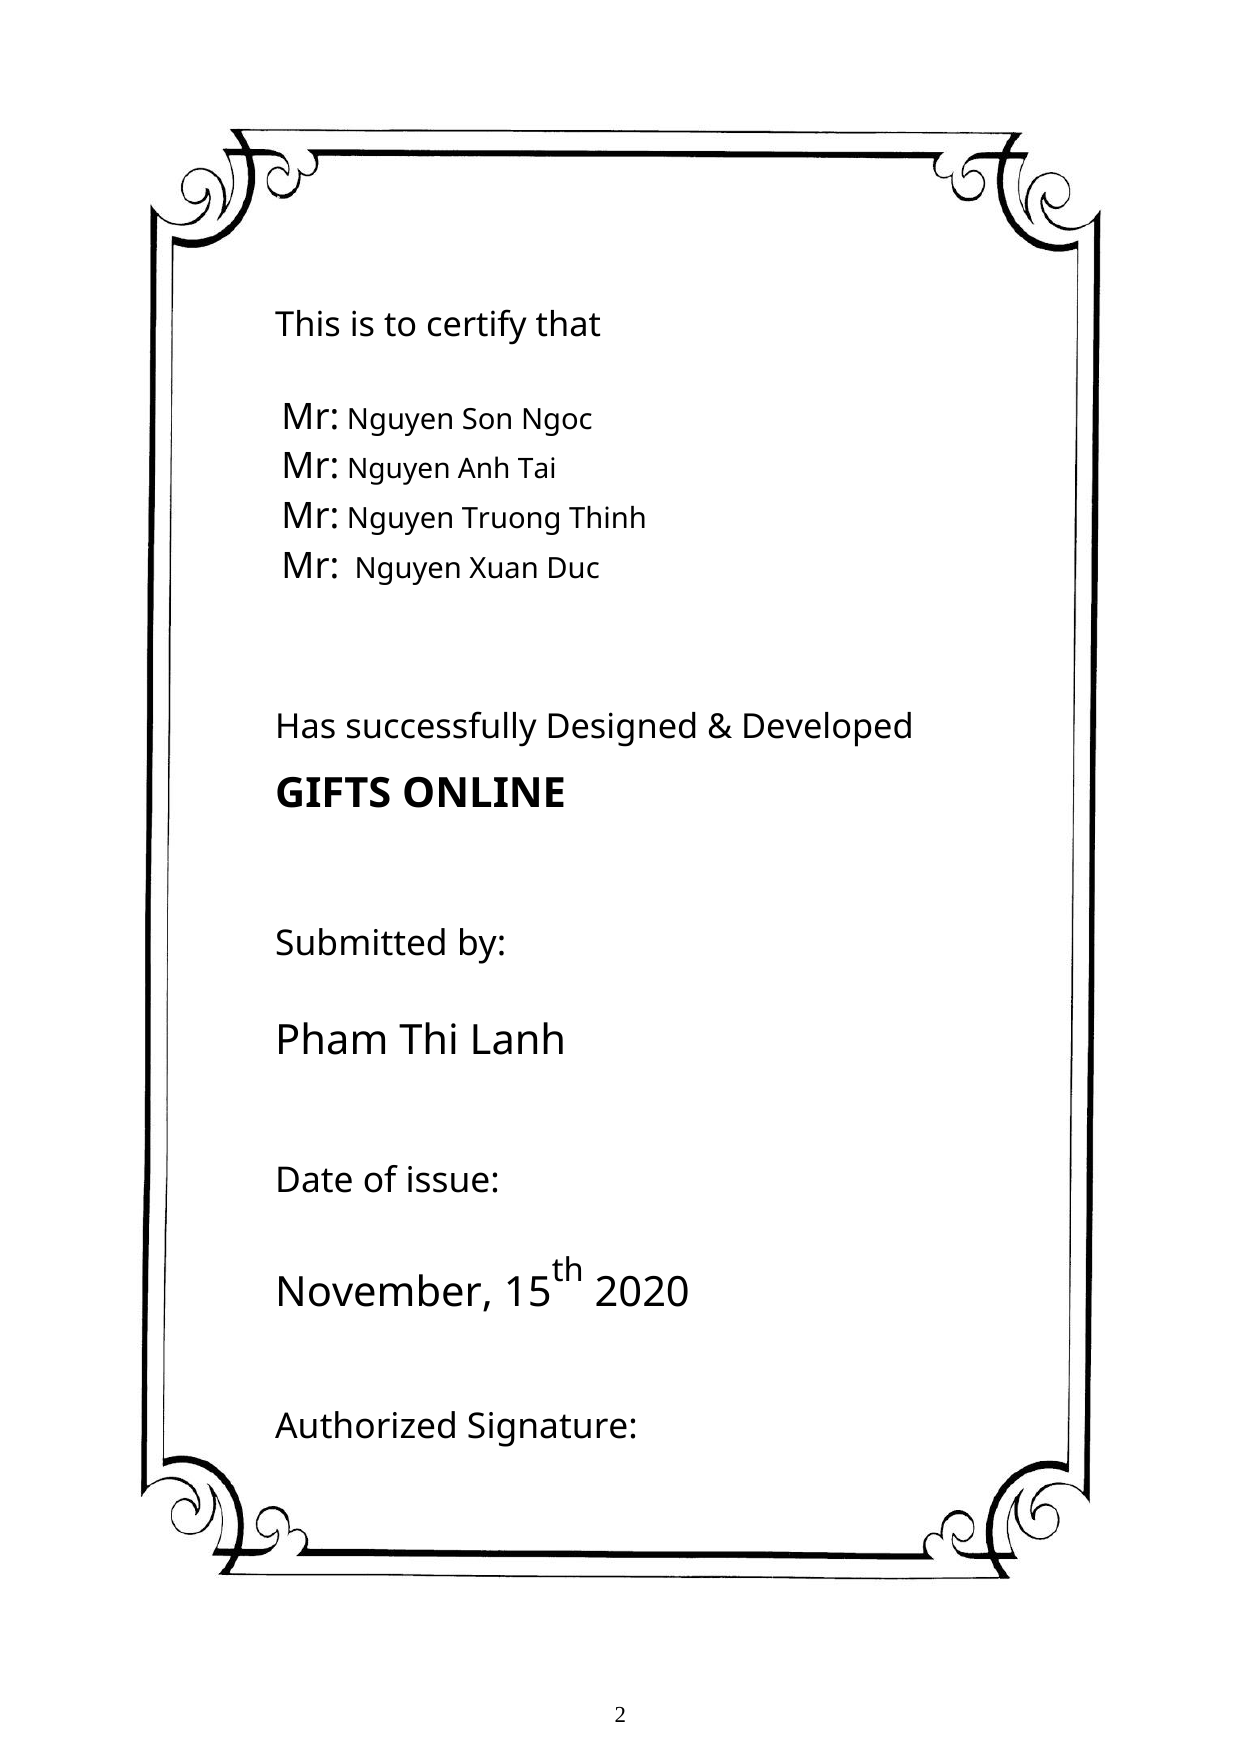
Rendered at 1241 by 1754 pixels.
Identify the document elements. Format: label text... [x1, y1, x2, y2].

text Mr: Nguyen Anh Tai [206, 440, 1090, 489]
picture [130, 116, 1115, 1593]
text Submitted by: [275, 910, 1090, 967]
text Pham Thi Lanh [275, 1010, 1090, 1067]
text This is to certify that [275, 292, 1090, 347]
text GIFTS ONLINE [275, 763, 1090, 819]
text Has successfully Designed & Developed [275, 694, 1090, 750]
text Authorized Signature: [275, 1393, 1090, 1450]
text November, 15th 2020 [275, 1247, 1090, 1323]
text Date of issue: [275, 1147, 1090, 1203]
text Mr: Nguyen Son Ngoc [281, 390, 1090, 440]
text Mr: Nguyen Truong Thinh [206, 489, 1090, 539]
text Mr: Nguyen Xuan Duc [281, 539, 1090, 589]
